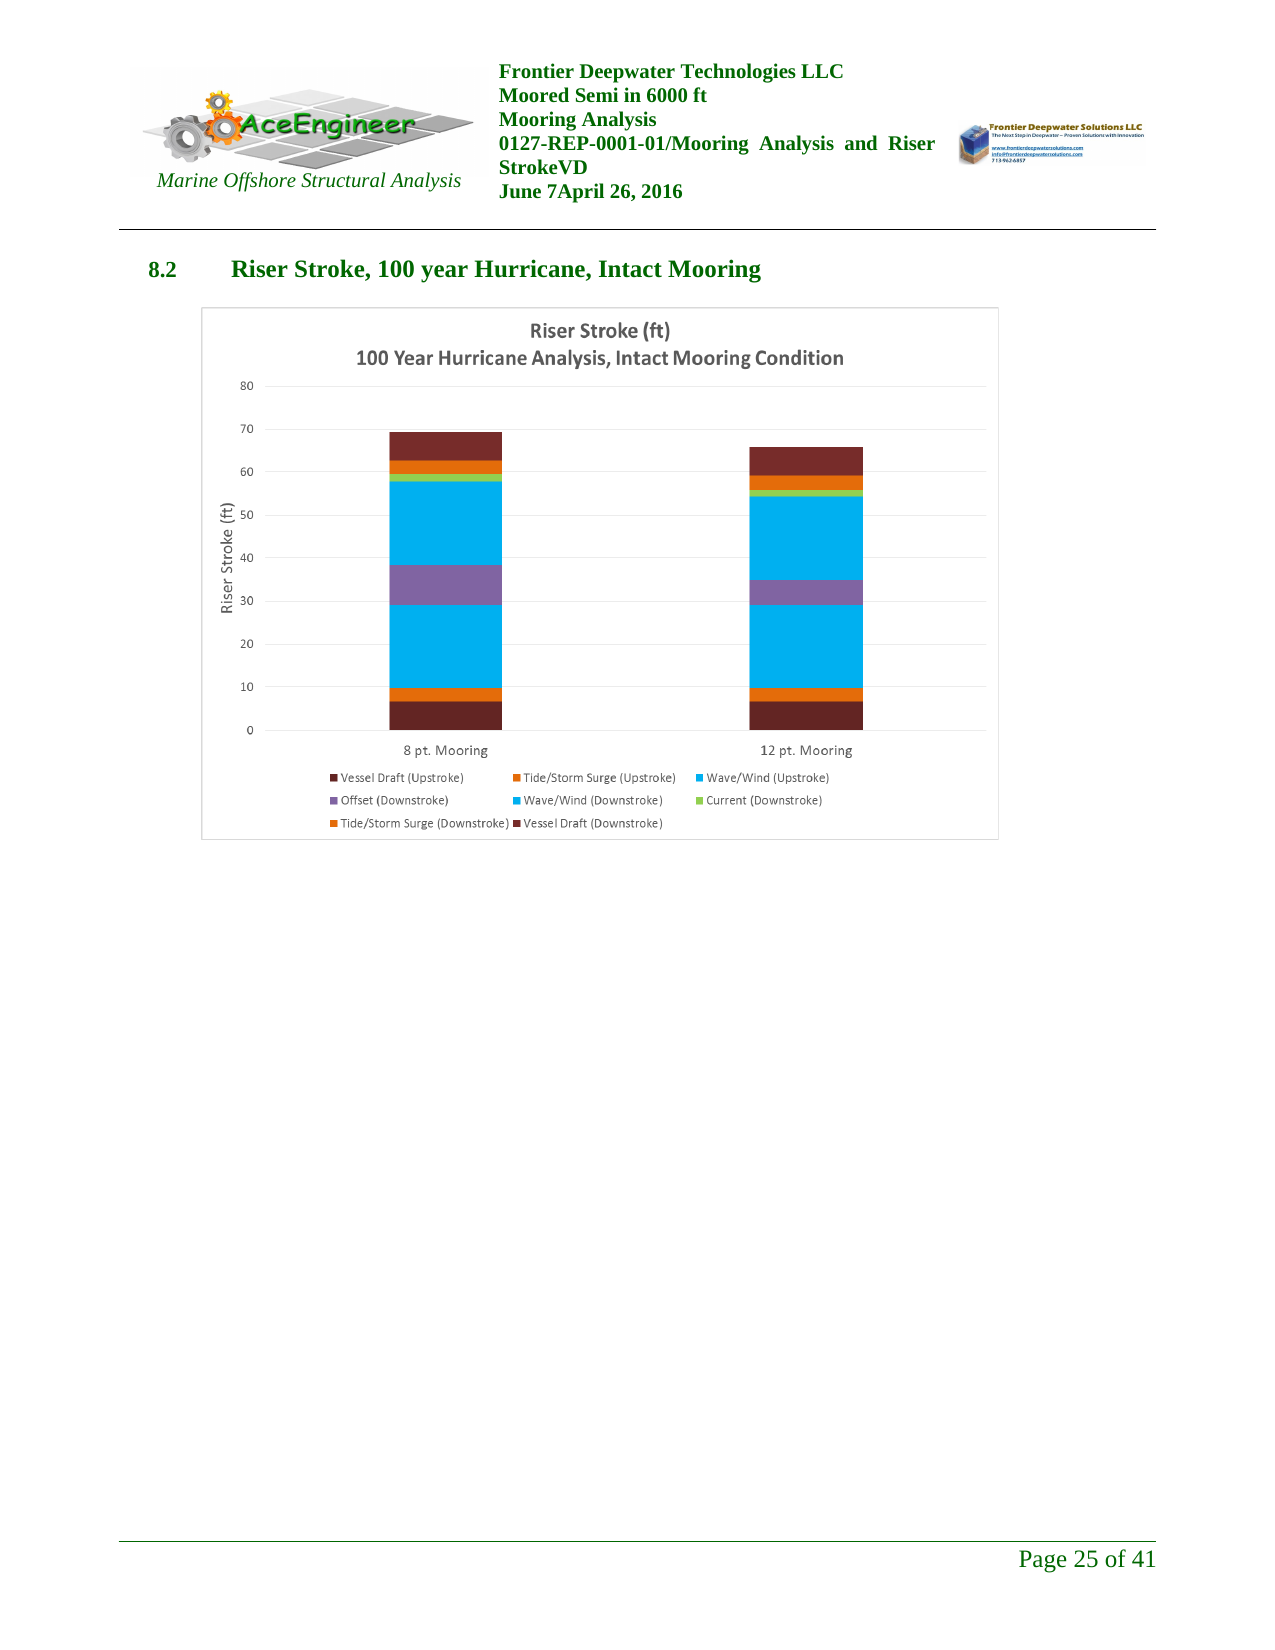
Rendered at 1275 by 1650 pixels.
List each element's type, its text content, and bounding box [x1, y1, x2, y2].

picture [958, 120, 1147, 166]
subtitle Riser Stroke, 100 year Hurricane, Intact Mooring [148, 254, 1156, 283]
picture [201, 307, 999, 840]
picture [129, 67, 489, 177]
